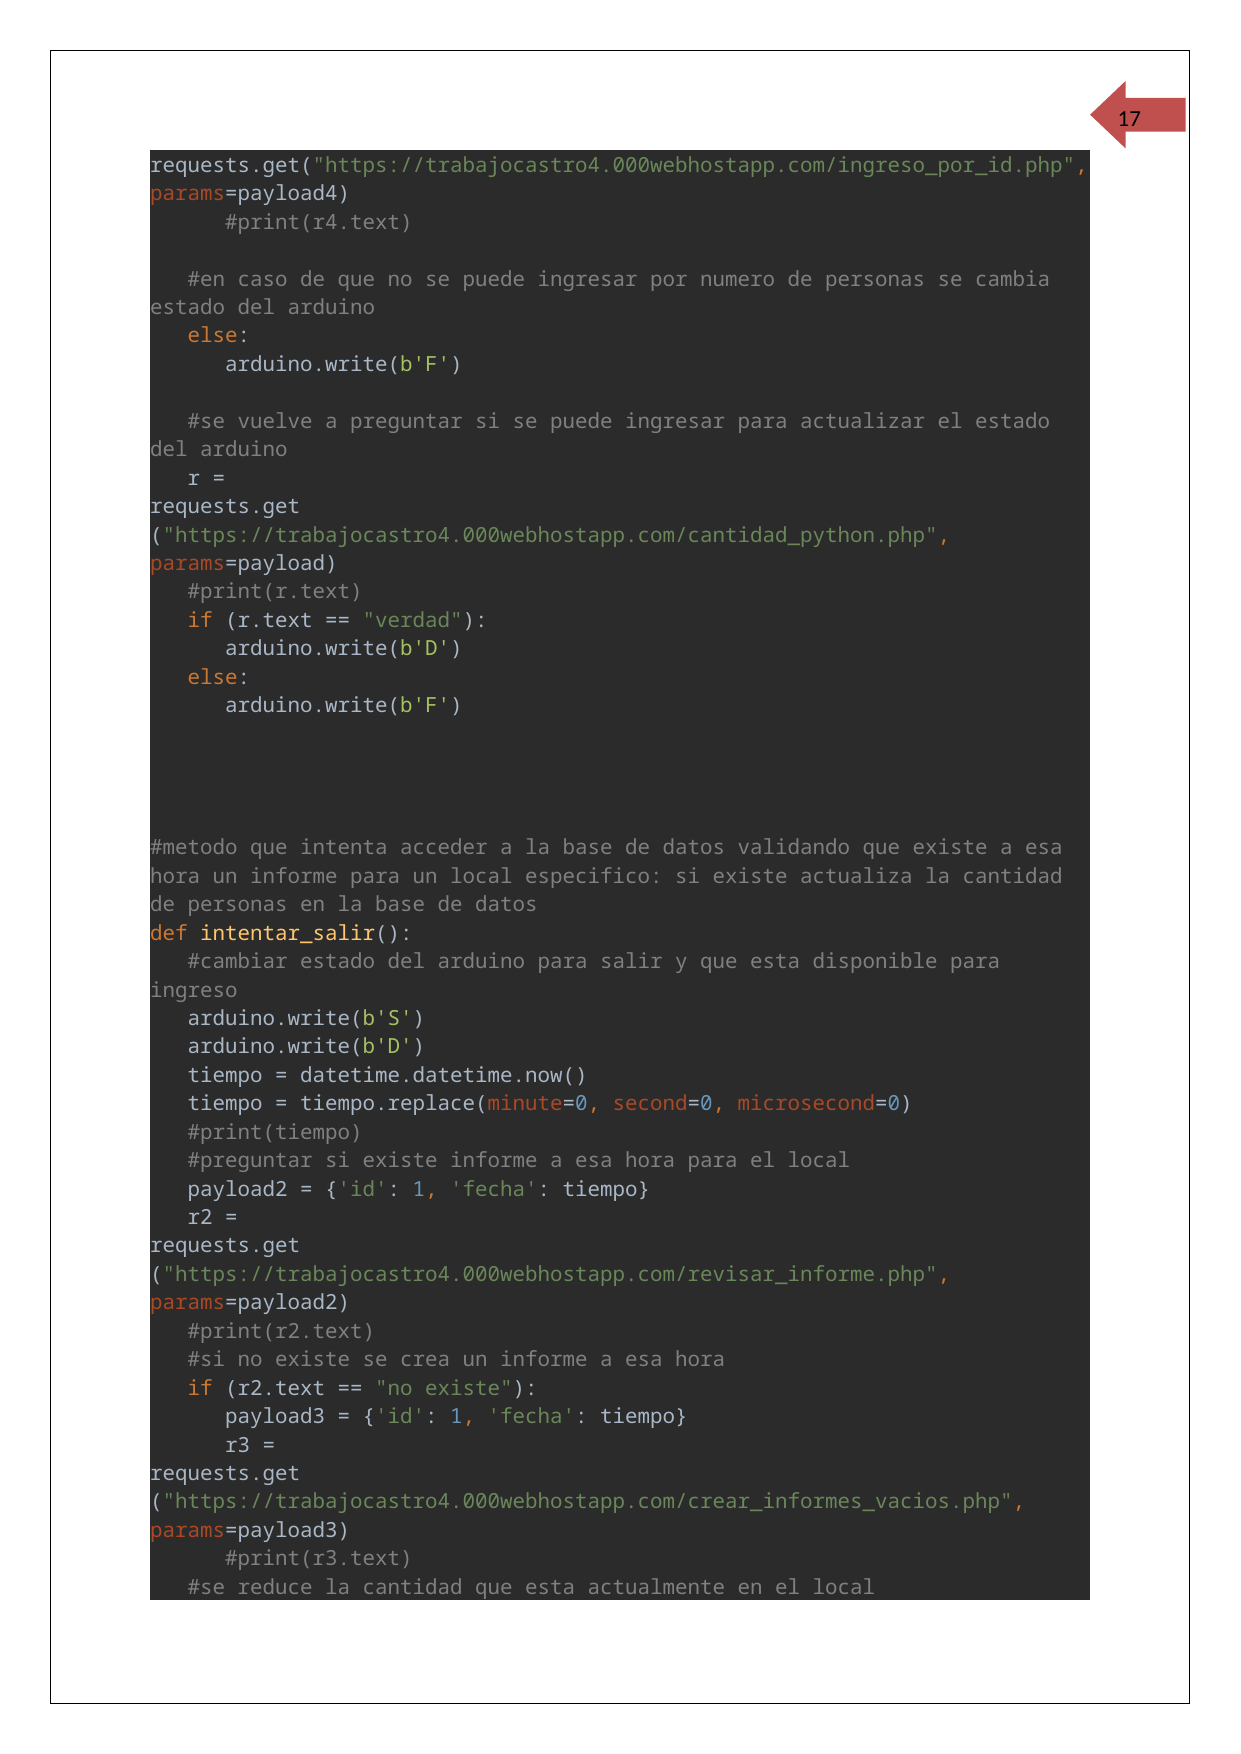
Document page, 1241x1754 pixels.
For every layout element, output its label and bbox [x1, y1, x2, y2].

text [150, 150, 1090, 1600]
